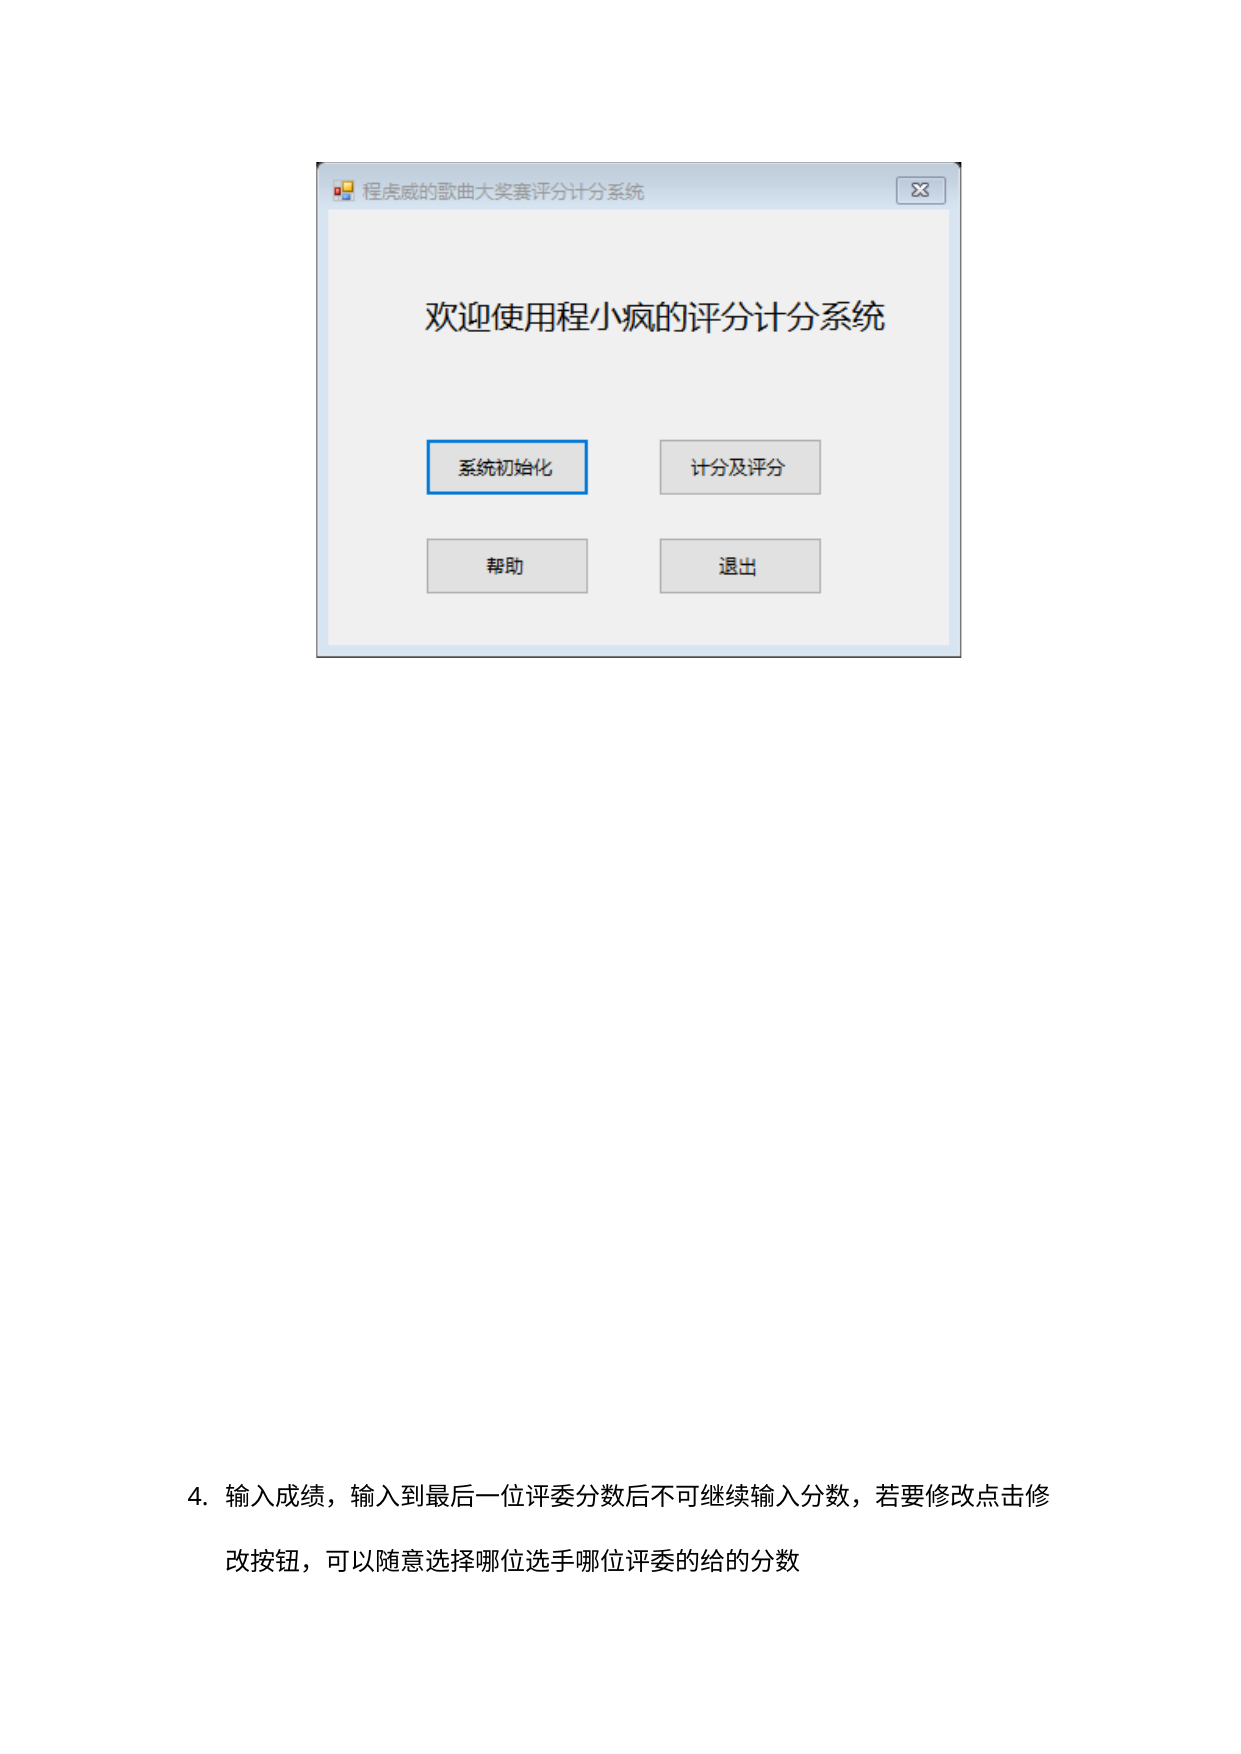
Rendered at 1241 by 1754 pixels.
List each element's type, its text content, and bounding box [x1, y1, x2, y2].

list 输入成绩，输入到最后一位评委分数后不可继续输入分数，若要修改点击修改按钮，可以随意选择哪位选手哪位评委的给的分数 [187, 1462, 1053, 1592]
